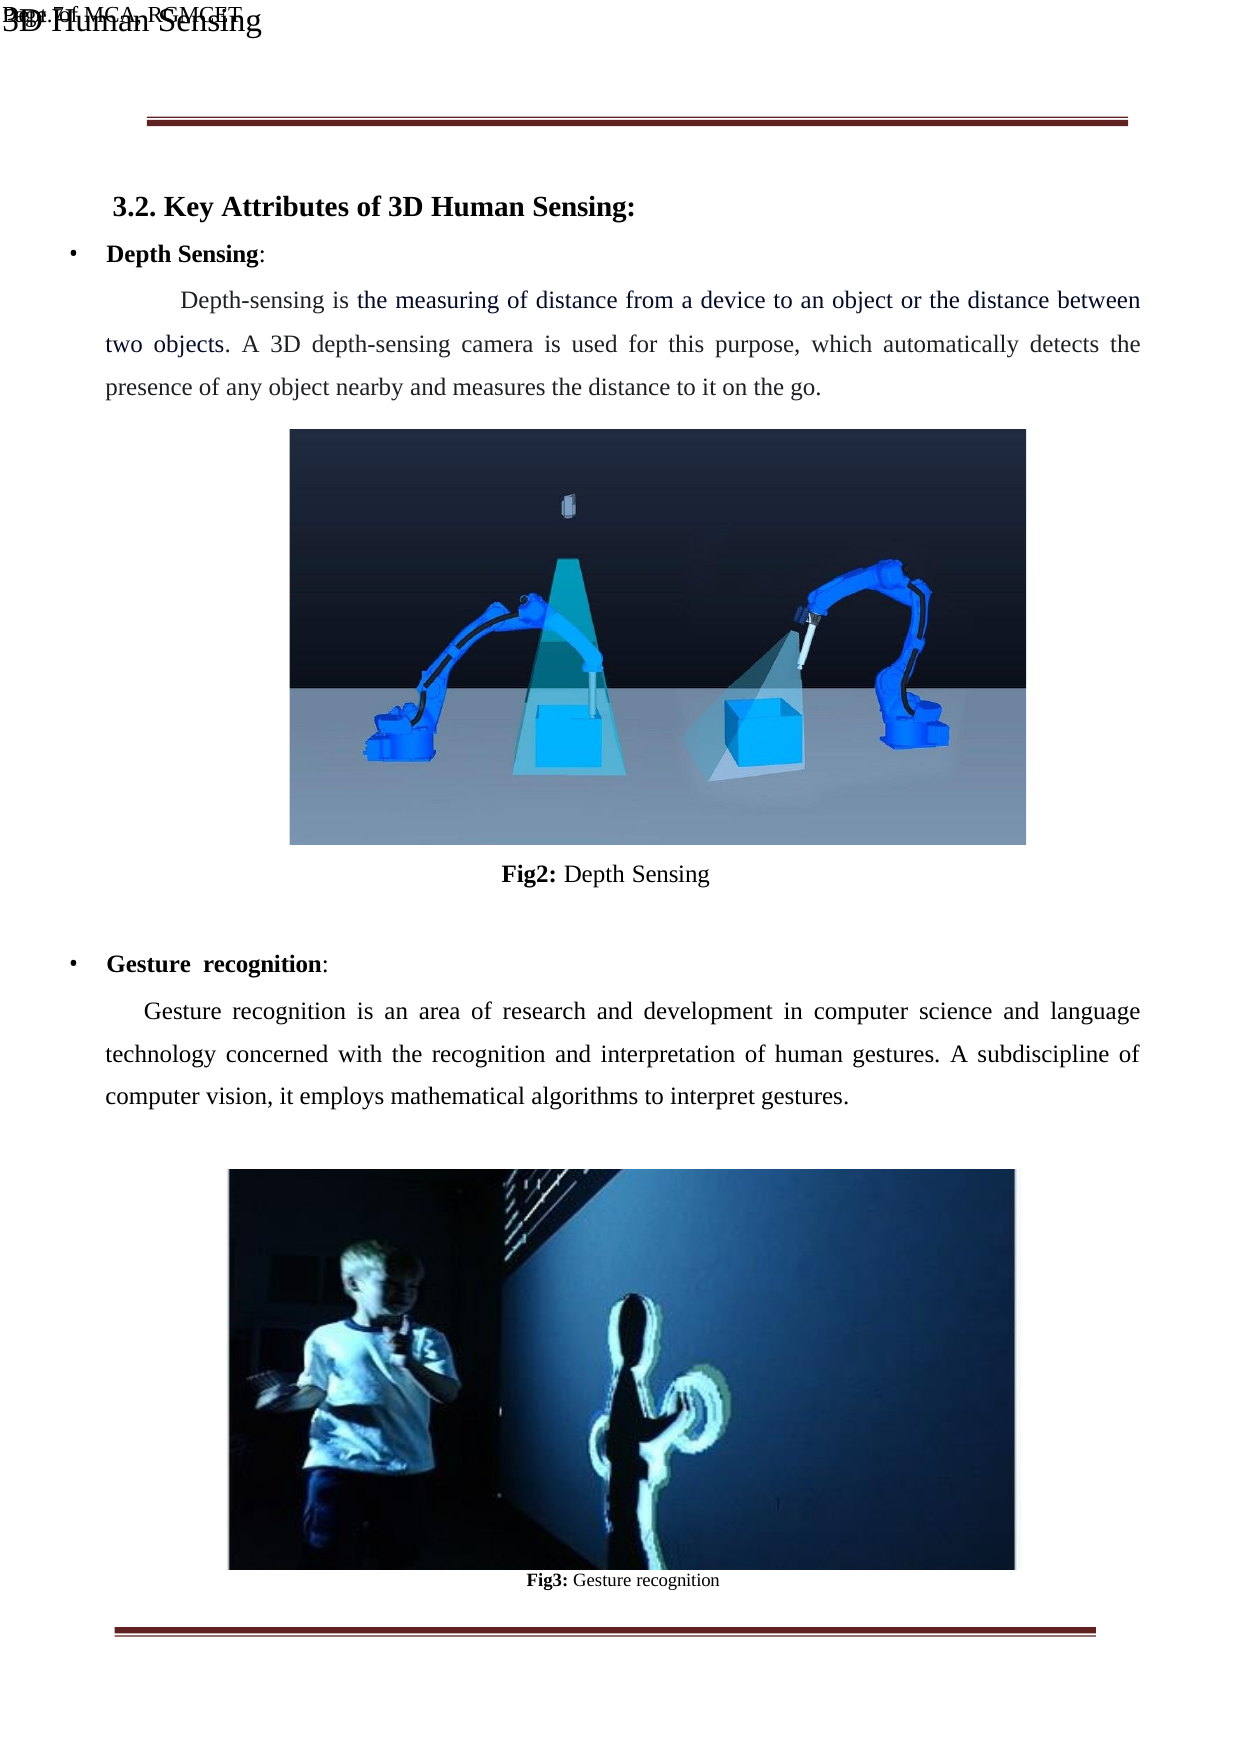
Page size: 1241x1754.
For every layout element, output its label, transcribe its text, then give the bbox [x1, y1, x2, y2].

subtitle Gesture recognition: [69, 946, 1155, 980]
subtitle Depth Sensing: [69, 235, 1155, 269]
subtitle Key Attributes of 3D Human Sensing: [112, 189, 1155, 222]
text Fig2: Depth Sensing [56, 441, 1155, 887]
text Fig3: Gesture recognition [91, 1167, 1155, 1591]
text Gesture recognition is an area of research and development in computer science and language technology concerned with the recognition and interpretation of human gestures. A subdiscipline of computer vision, it employs mathematical algorithms to interpret gestures. [105, 996, 1141, 1110]
picture [289, 429, 1027, 441]
text Depth-sensing is the measuring of distance from a device to an object or the distance between two objects. A 3D depth-sensing camera is used for this purpose, which automatically detects the presence of any object nearby and measures the distance to it on the go. [105, 286, 1142, 401]
